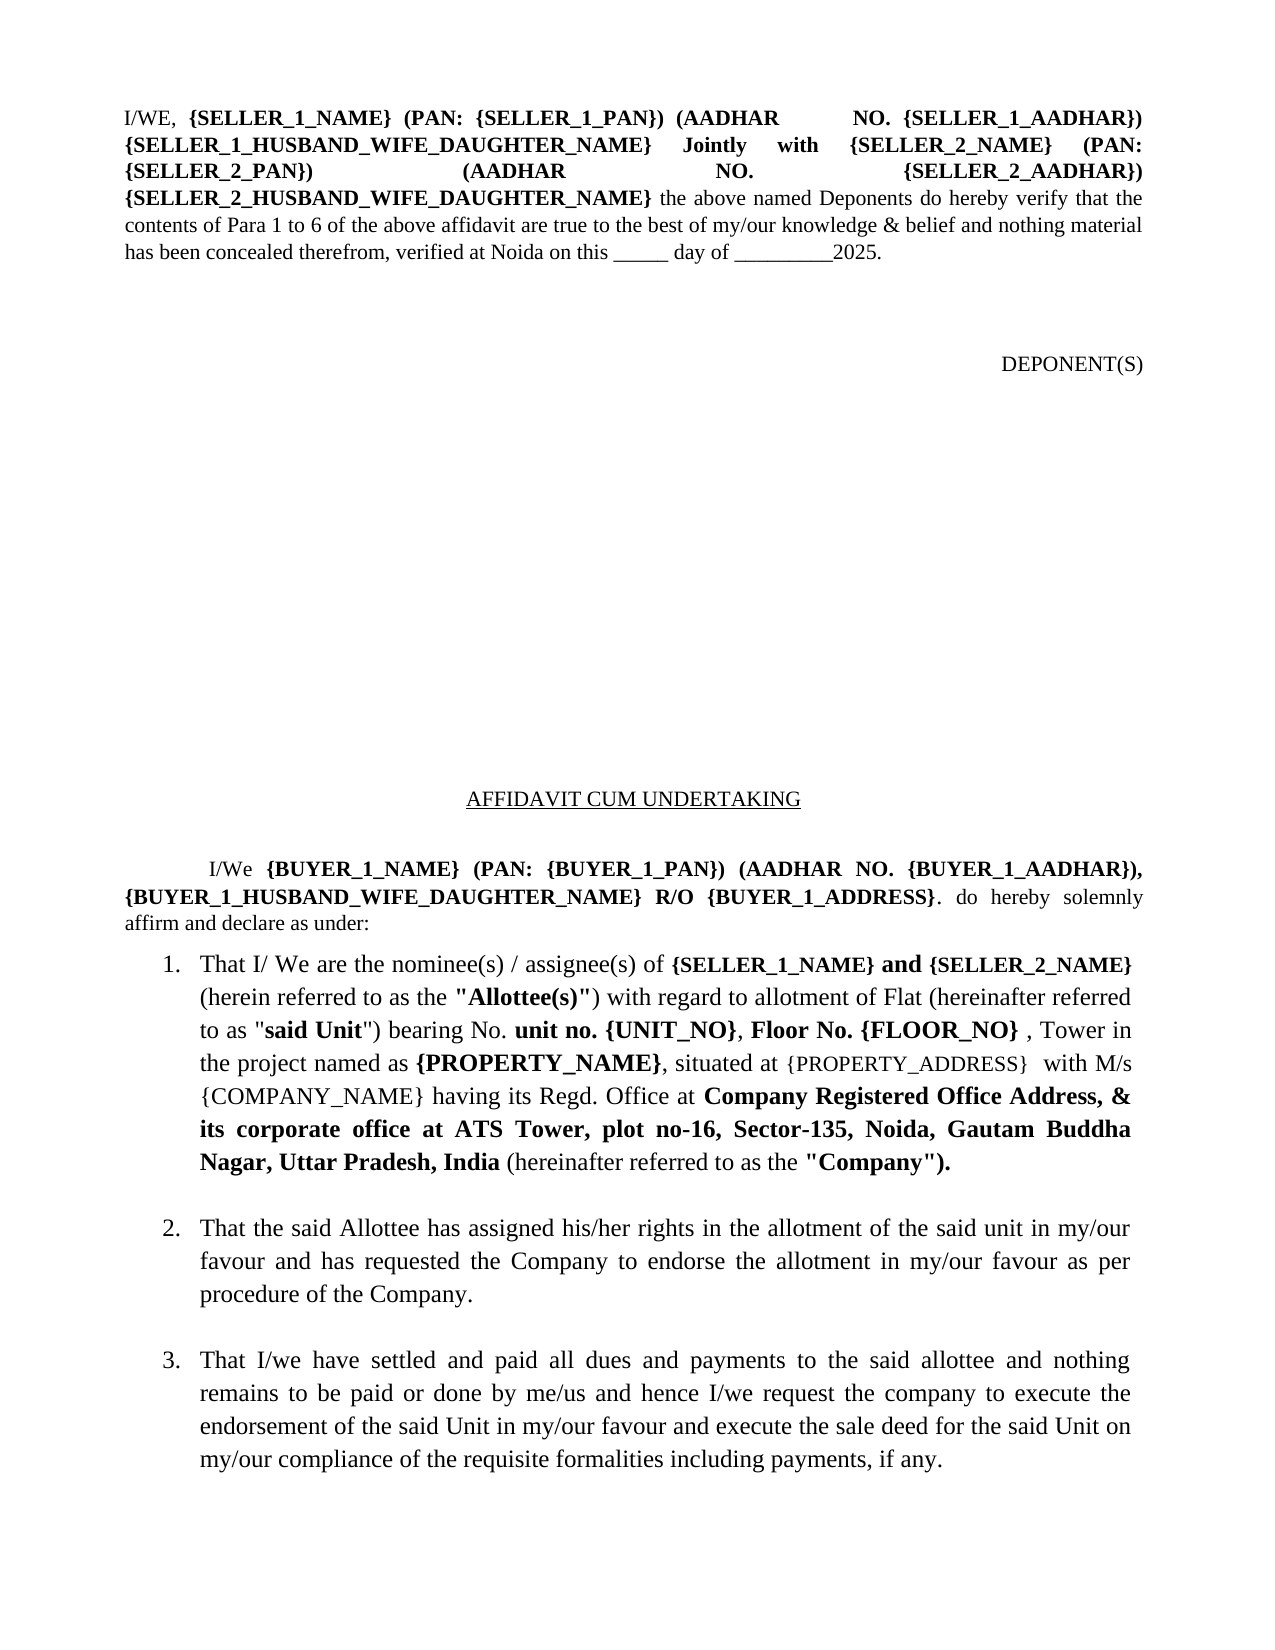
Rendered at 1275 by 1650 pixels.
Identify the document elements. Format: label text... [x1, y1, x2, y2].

list That I/we have settled and paid all dues and payments to the said allottee and nothing remains to be paid or done by me/us and hence I/we request the company to execute the endorsement of the said Unit in my/our favour and execute the sale deed for the said Unit on my/our compliance of the requisite formalities including payments, if any. [162, 1345, 1132, 1473]
text AFFIDAVIT CUM UNDERTAKING [123, 786, 1143, 811]
text I/WE, {SELLER_1_NAME} (PAN: {SELLER_1_PAN}) (AADHAR NO. {SELLER_1_AADHAR}) {SELLER_1_HUSBAND_WIFE_DAUGHTER_NAME} Jointly with {SELLER_2_NAME} (PAN: {SELLER_2_PAN}) (AADHAR NO. {SELLER_2_AADHAR}) {SELLER_2_HUSBAND_WIFE_DAUGHTER_NAME} the above named Deponents do hereby verify that the contents of Para 1 to 6 of the above affidavit are true to the best of my/our knowledge & belief and nothing material has been concealed therefrom, verified at Noida on this _____ day of _________2025. [123, 105, 1143, 264]
list That the said Allottee has assigned his/her rights in the allotment of the said unit in my/our favour and has requested the Company to endorse the allotment in my/our favour as per procedure of the Company. [162, 1213, 1132, 1308]
subtitle DEPONENT(S) [124, 351, 1143, 376]
list That I/ We are the nominee(s) / assignee(s) of {SELLER_1_NAME} and {SELLER_2_NAME} (herein referred to as the "Allottee(s)") with regard to allotment of Flat (hereinafter referred to as "said Unit") bearing No. unit no. {UNIT_NO}, Floor No. {FLOOR_NO} , Tower in the project named as {PROPERTY_NAME}, situated at {PROPERTY_ADDRESS} with M/s {COMPANY_NAME} having its Regd. Office at Company Registered Office Address, & its corporate office at ATS Tower, plot no-16, Sector-135, Noida, Gautam Buddha Nagar, Uttar Pradesh, India (hereinafter referred to as the "Company"). [162, 949, 1132, 1176]
text I/We {BUYER_1_NAME} (PAN: {BUYER_1_PAN}) (AADHAR NO. {BUYER_1_AADHAR}), {BUYER_1_HUSBAND_WIFE_DAUGHTER_NAME} R/O {BUYER_1_ADDRESS}. do hereby solemnly affirm and declare as under: [72, 856, 1143, 936]
